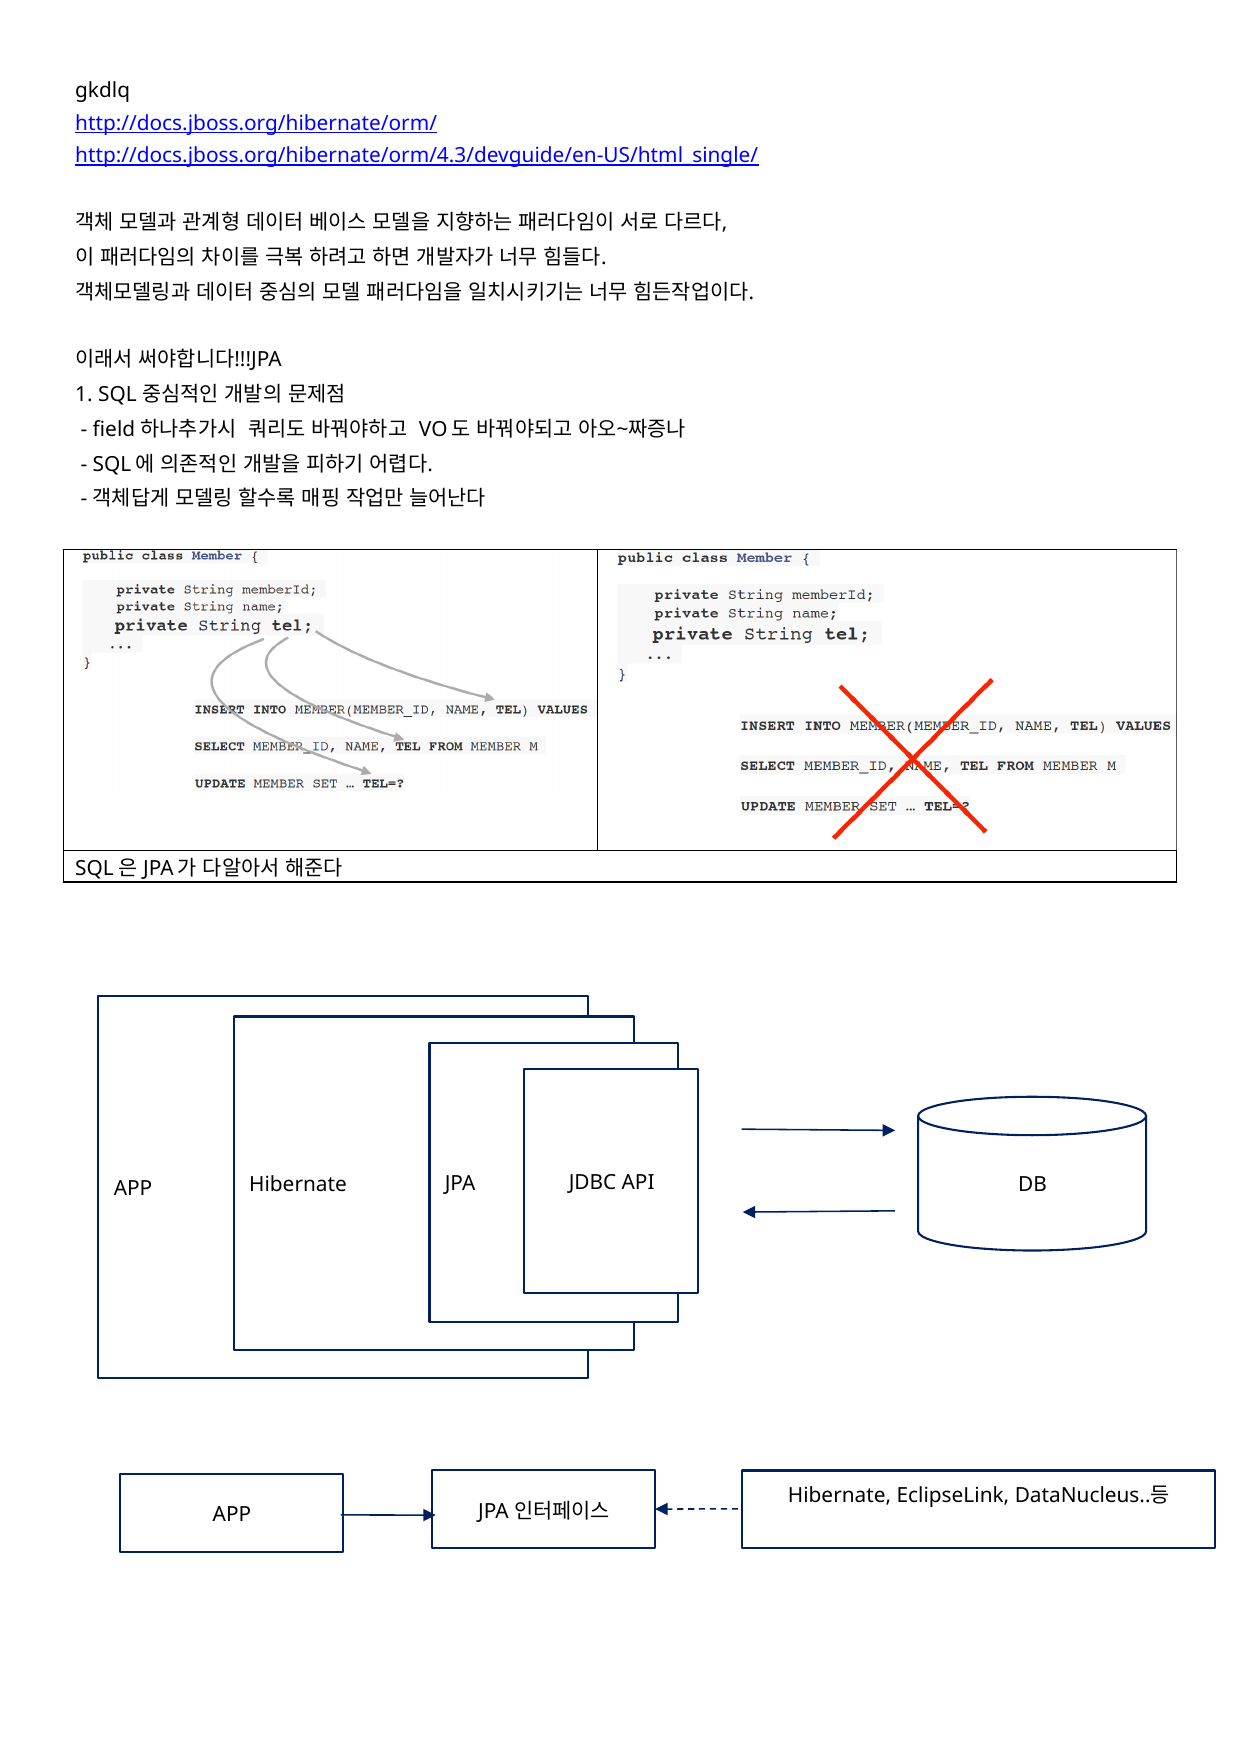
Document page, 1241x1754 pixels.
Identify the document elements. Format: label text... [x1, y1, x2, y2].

table_cell SQL은 JPA가 다알아서 해준다 [64, 851, 1176, 881]
text 객체 모델과 관계형 데이터 베이스 모델을 지향하는 패러다임이 서로 다르다, [75, 205, 1165, 236]
text 1. SQL 중심적인 개발의 문제점 [75, 377, 1165, 407]
text 이래서 써야합니다!!!JPA [75, 342, 1165, 373]
text gkdlq [75, 75, 1165, 103]
text http://docs.jboss.org/hibernate/orm/4.3/devguide/en-US/html_single/ [75, 140, 1165, 169]
text 객체모델링과 데이터 중심의 모델 패러다임을 일치시키기는 너무 힘든작업이다. [75, 275, 1165, 305]
text 이 패러다임의 차이를 극복 하려고 하면 개발자가 너무 힘들다. [75, 240, 1165, 271]
text - SQL에 의존적인 개발을 피하기 어렵다. [75, 447, 1165, 477]
table_header [598, 550, 608, 850]
table_header [64, 550, 597, 850]
picture [75, 550, 597, 799]
text - 객체답게 모델링 할수록 매핑 작업만 늘어난다 [75, 482, 1165, 512]
text - field 하나추가시 쿼리도 바꿔야하고 VO도 바꿔야되고 아오~짜증나 [75, 412, 1165, 442]
picture [608, 550, 1177, 850]
text http://docs.jboss.org/hibernate/orm/ [75, 108, 1165, 136]
